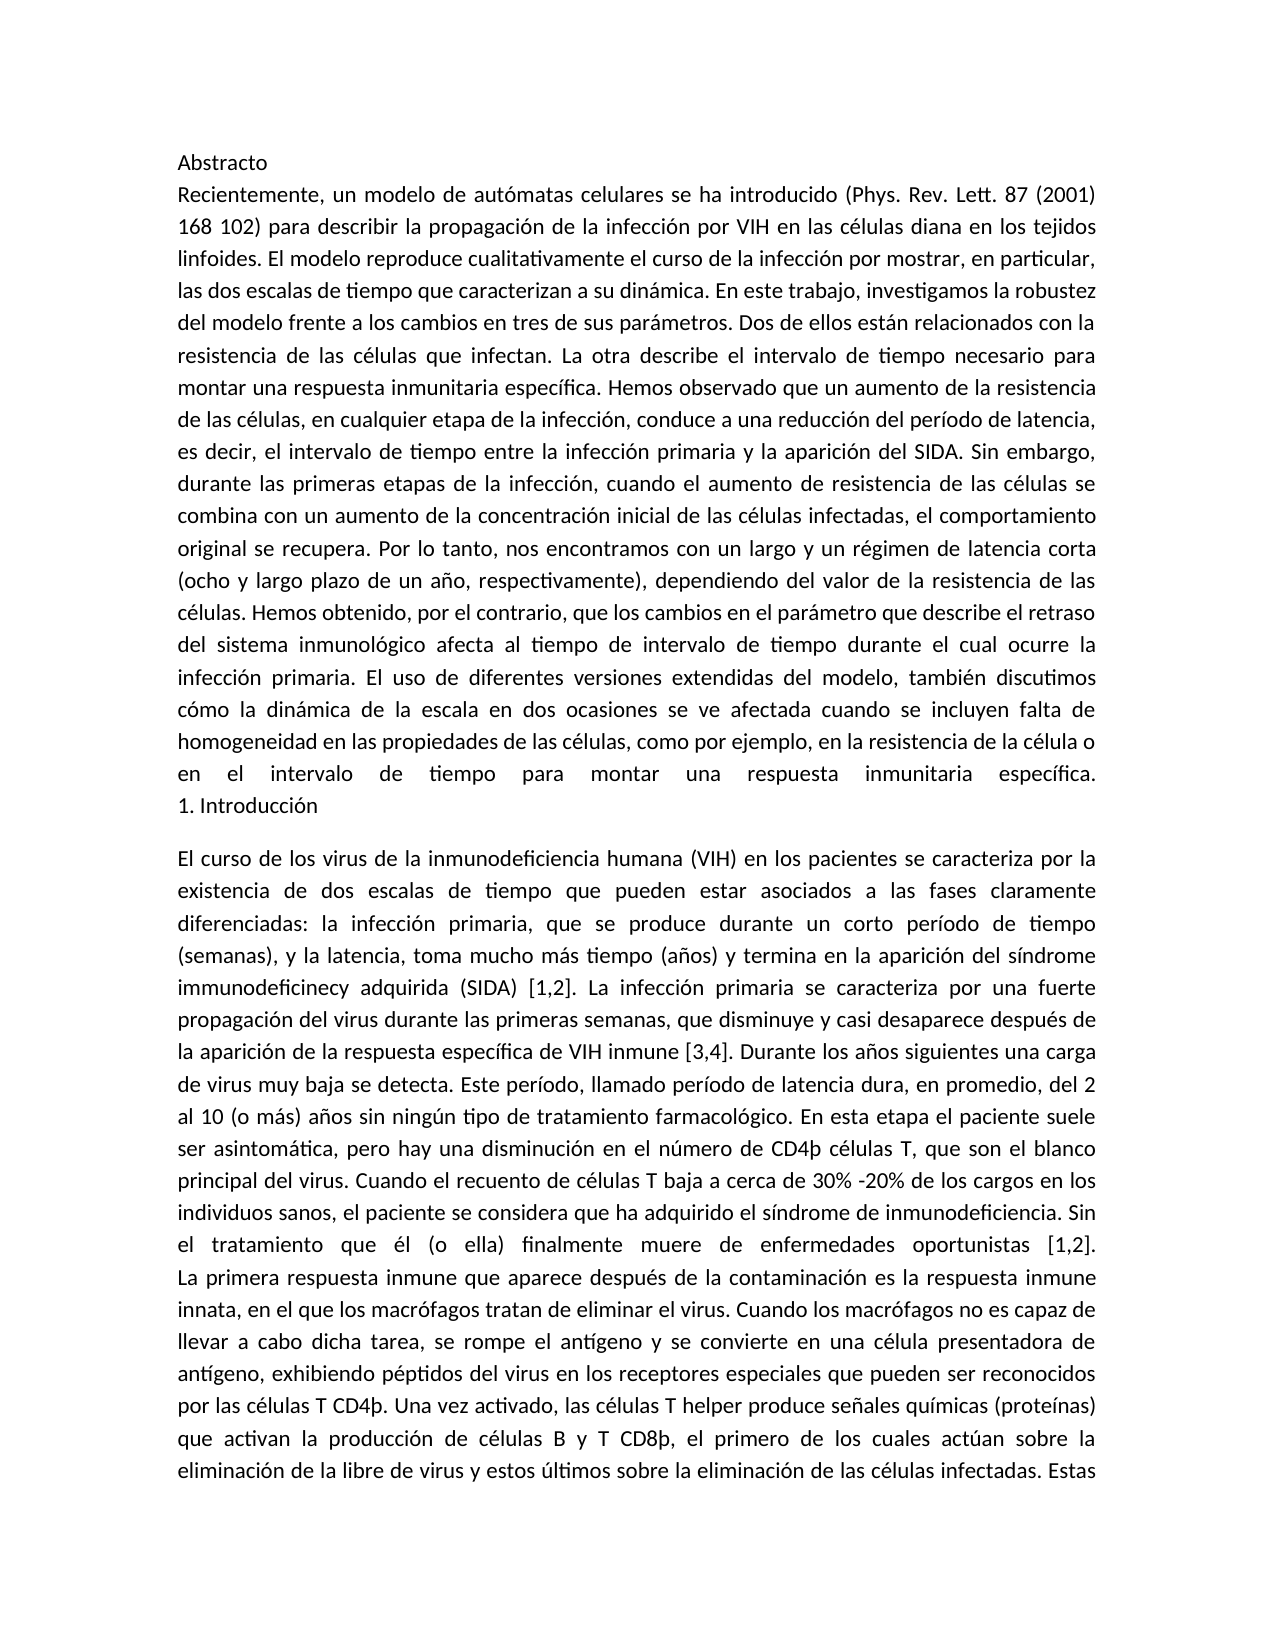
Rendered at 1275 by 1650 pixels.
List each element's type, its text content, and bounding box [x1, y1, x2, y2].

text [177, 844, 1098, 1484]
text Abstracto Recientemente, un modelo de autómatas celulares se ha introducido (Phys. Rev. Lett. 87 (2001) 168 102) para describir la propagación de la infección por VIH en las células diana en los tejidos linfoides. El modelo reproduce cualitativamente el curso de la infección por mostrar, en particular, las dos escalas de tiempo que caracterizan a su dinámica. En este trabajo, investigamos la robustez del modelo frente a los cambios en tres de sus parámetros. Dos de ellos están relacionados con la resistencia de las células que infectan. La otra describe el intervalo de tiempo necesario para montar una respuesta inmunitaria específica. Hemos observado que un aumento de la resistencia de las células, en cualquier etapa de la infección, conduce a una reducción del período de latencia, es decir, el intervalo de tiempo entre la infección primaria y la aparición del SIDA. Sin embargo, durante las primeras etapas de la infección, cuando el aumento de resistencia de las células se combina con un aumento de la concentración inicial de las células infectadas, el comportamiento original se recupera. Por lo tanto, nos encontramos con un largo y un régimen de latencia corta (ocho y largo plazo de un año, respectivamente), dependiendo del valor de la resistencia de las células. Hemos obtenido, por el contrario, que los cambios en el parámetro que describe el retraso del sistema inmunológico afecta al tiempo de intervalo de tiempo durante el cual ocurre la infección primaria. El uso de diferentes versiones extendidas del modelo, también discutimos cómo la dinámica de la escala en dos ocasiones se ve afectada cuando se incluyen falta de homogeneidad en las propiedades de las células, como por ejemplo, en la resistencia de la célula o en el intervalo de tiempo para montar una respuesta inmunitaria específica. 1. Introducción [177, 148, 1098, 819]
